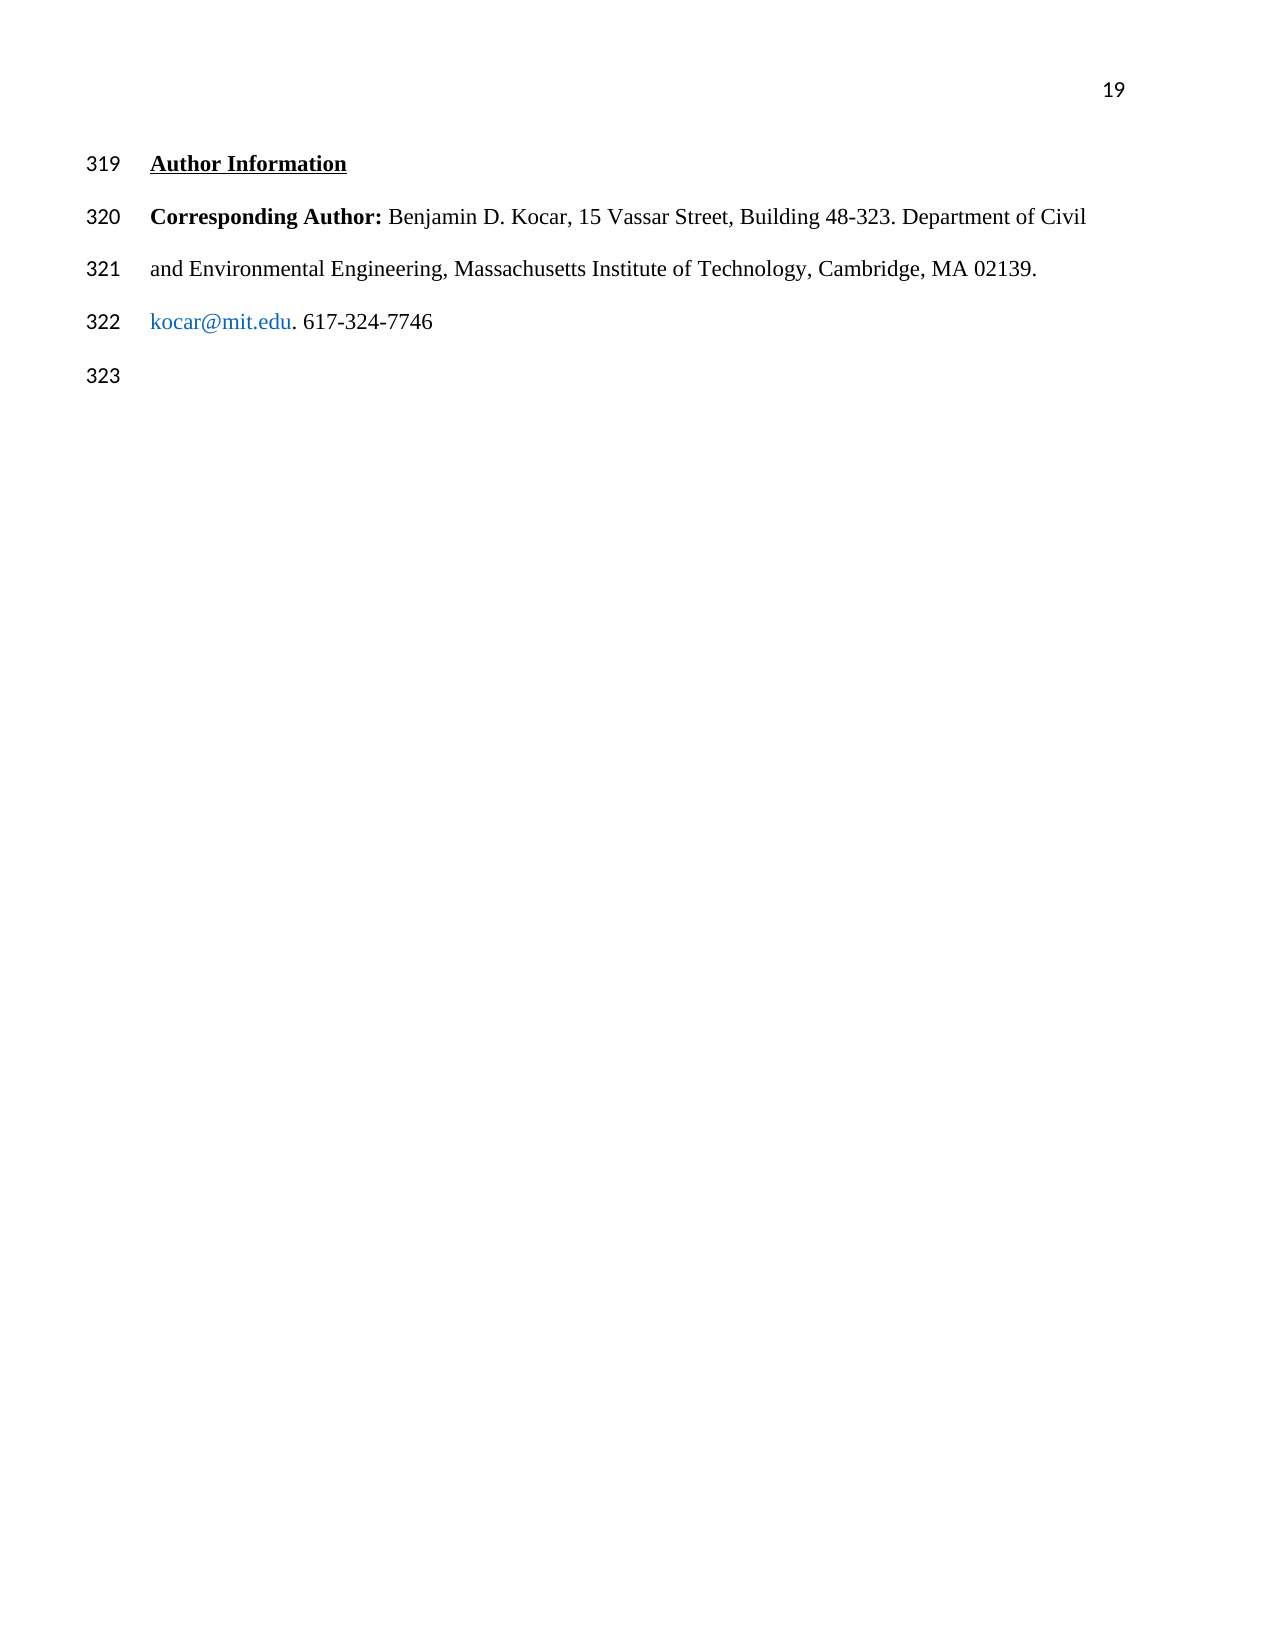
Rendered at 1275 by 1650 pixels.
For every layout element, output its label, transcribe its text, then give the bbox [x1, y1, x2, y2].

text Corresponding Author: Benjamin D. Kocar, 15 Vassar Street, Building 48-323. Department of Civil and Environmental Engineering, Massachusetts Institute of Technology, Cambridge, MA 02139. kocar@mit.edu. 617-324-7746 [150, 203, 1125, 334]
text Author Information [150, 150, 1125, 176]
